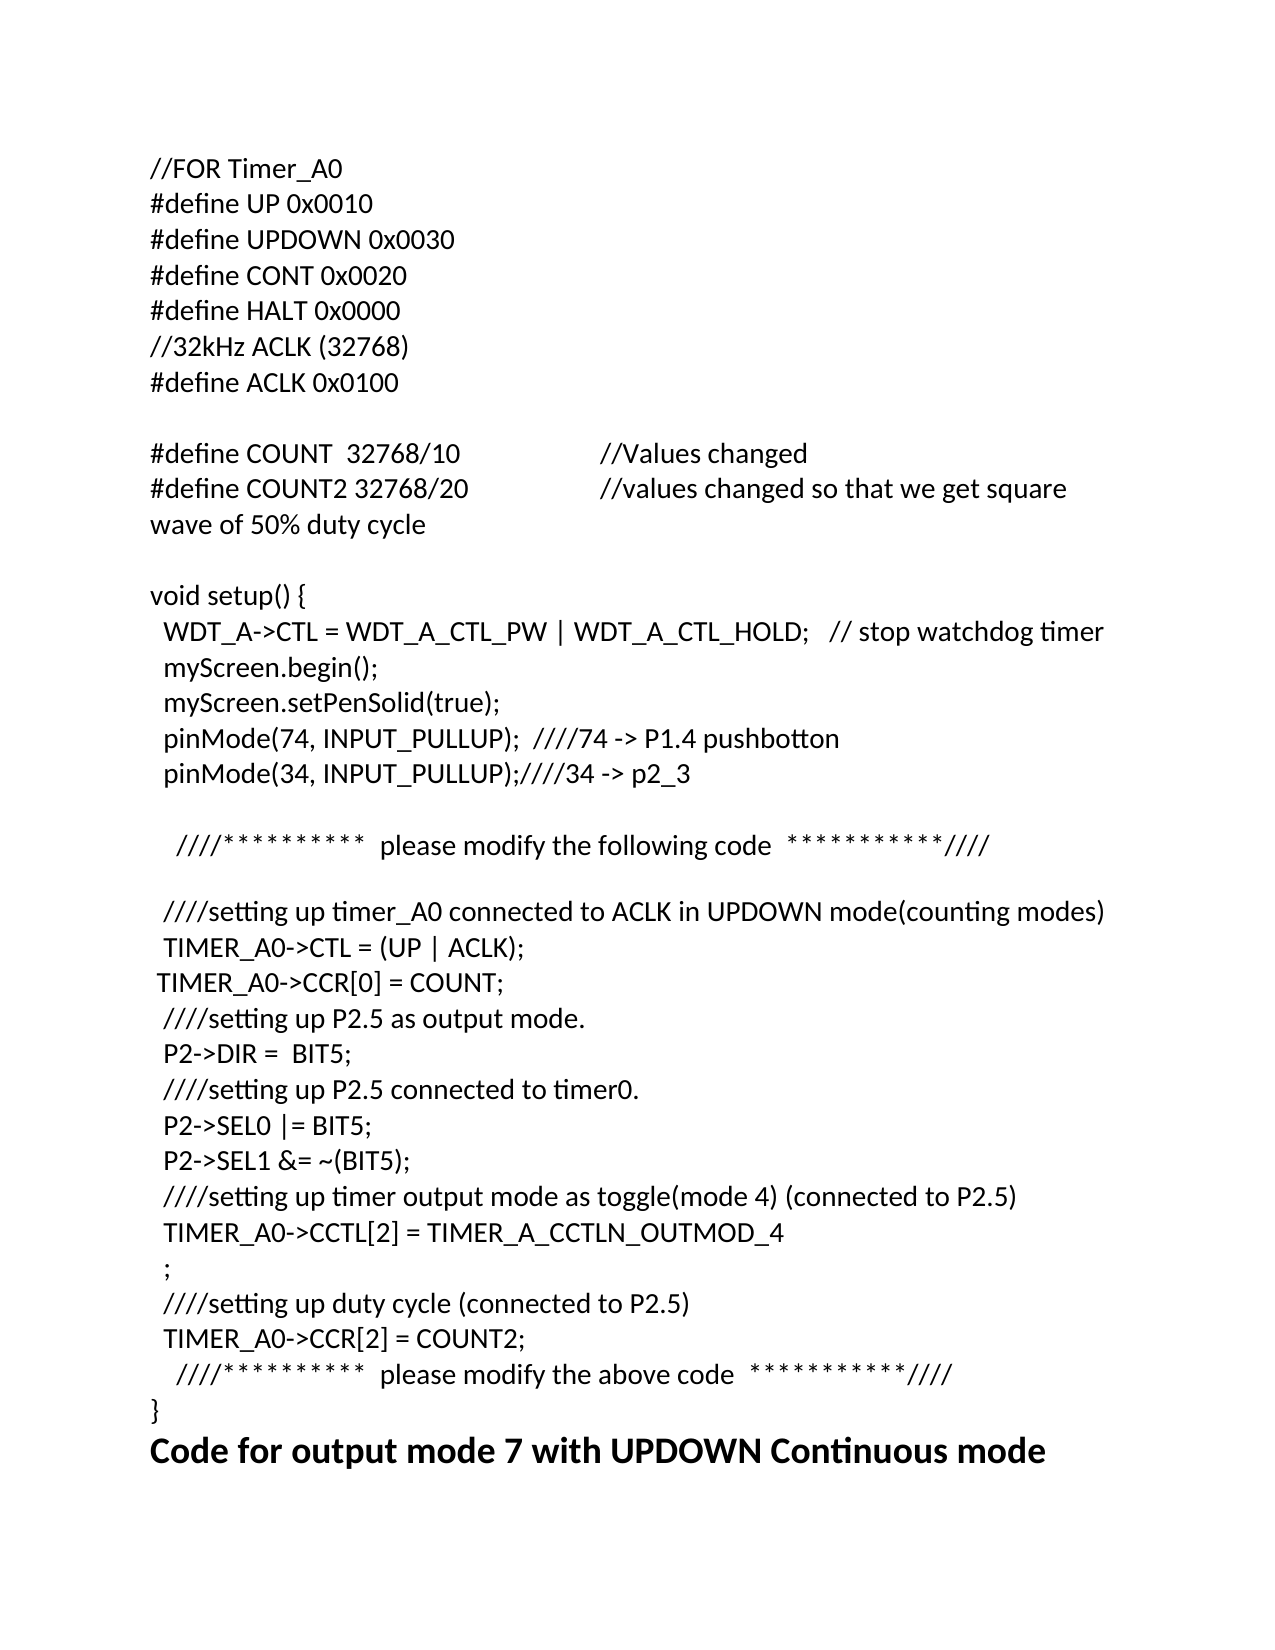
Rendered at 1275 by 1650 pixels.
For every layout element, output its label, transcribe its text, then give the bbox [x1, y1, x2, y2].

text myScreen.begin(); [150, 649, 1125, 684]
text pinMode(74, INPUT_PULLUP); ////74 -> P1.4 pushbotton [150, 720, 1125, 756]
text #define UP 0x0010 [150, 186, 1125, 221]
text ////setting up P2.5 connected to timer0. [150, 1071, 1125, 1107]
text #define HALT 0x0000 [150, 292, 1125, 328]
text ; [150, 1249, 1125, 1285]
text ////setting up timer output mode as toggle(mode 4) (connected to P2.5) [150, 1178, 1125, 1214]
text //32kHz ACLK (32768) [150, 328, 1125, 364]
text P2->DIR = BIT5; [150, 1036, 1125, 1071]
text ////setting up timer_A0 connected to ACLK in UPDOWN mode(counting modes) [150, 893, 1125, 929]
text #define COUNT2 32768/20 //values changed so that we get square wave of 50% duty cycle [150, 471, 1125, 542]
text TIMER_A0->CTL = (UP | ACLK); [150, 929, 1125, 964]
text WDT_A->CTL = WDT_A_CTL_PW | WDT_A_CTL_HOLD; // stop watchdog timer [150, 613, 1125, 649]
text #define ACLK 0x0100 [150, 364, 1125, 399]
text #define COUNT 32768/10 //Values changed [150, 435, 1125, 471]
text ////setting up P2.5 as output mode. [150, 1000, 1125, 1036]
text ////********** please modify the following code ***********//// [150, 827, 1125, 862]
text //FOR Timer_A0 [150, 150, 1125, 186]
text pinMode(34, INPUT_PULLUP);////34 -> p2_3 [150, 756, 1125, 791]
text ////********** please modify the above code ***********//// [150, 1356, 1125, 1392]
text Code for output mode 7 with UPDOWN Continuous mode [150, 1427, 1125, 1473]
text } [150, 1392, 1125, 1427]
text TIMER_A0->CCR[2] = COUNT2; [150, 1321, 1125, 1356]
text void setup() { [150, 577, 1125, 613]
text P2->SEL1 &= ~(BIT5); [150, 1142, 1125, 1178]
text TIMER_A0->CCTL[2] = TIMER_A_CCTLN_OUTMOD_4 [150, 1214, 1125, 1249]
text #define UPDOWN 0x0030 [150, 221, 1125, 257]
text #define CONT 0x0020 [150, 257, 1125, 292]
text ////setting up duty cycle (connected to P2.5) [150, 1285, 1125, 1321]
text myScreen.setPenSolid(true); [150, 684, 1125, 720]
text P2->SEL0 |= BIT5; [150, 1107, 1125, 1142]
text TIMER_A0->CCR[0] = COUNT; [150, 964, 1125, 1000]
